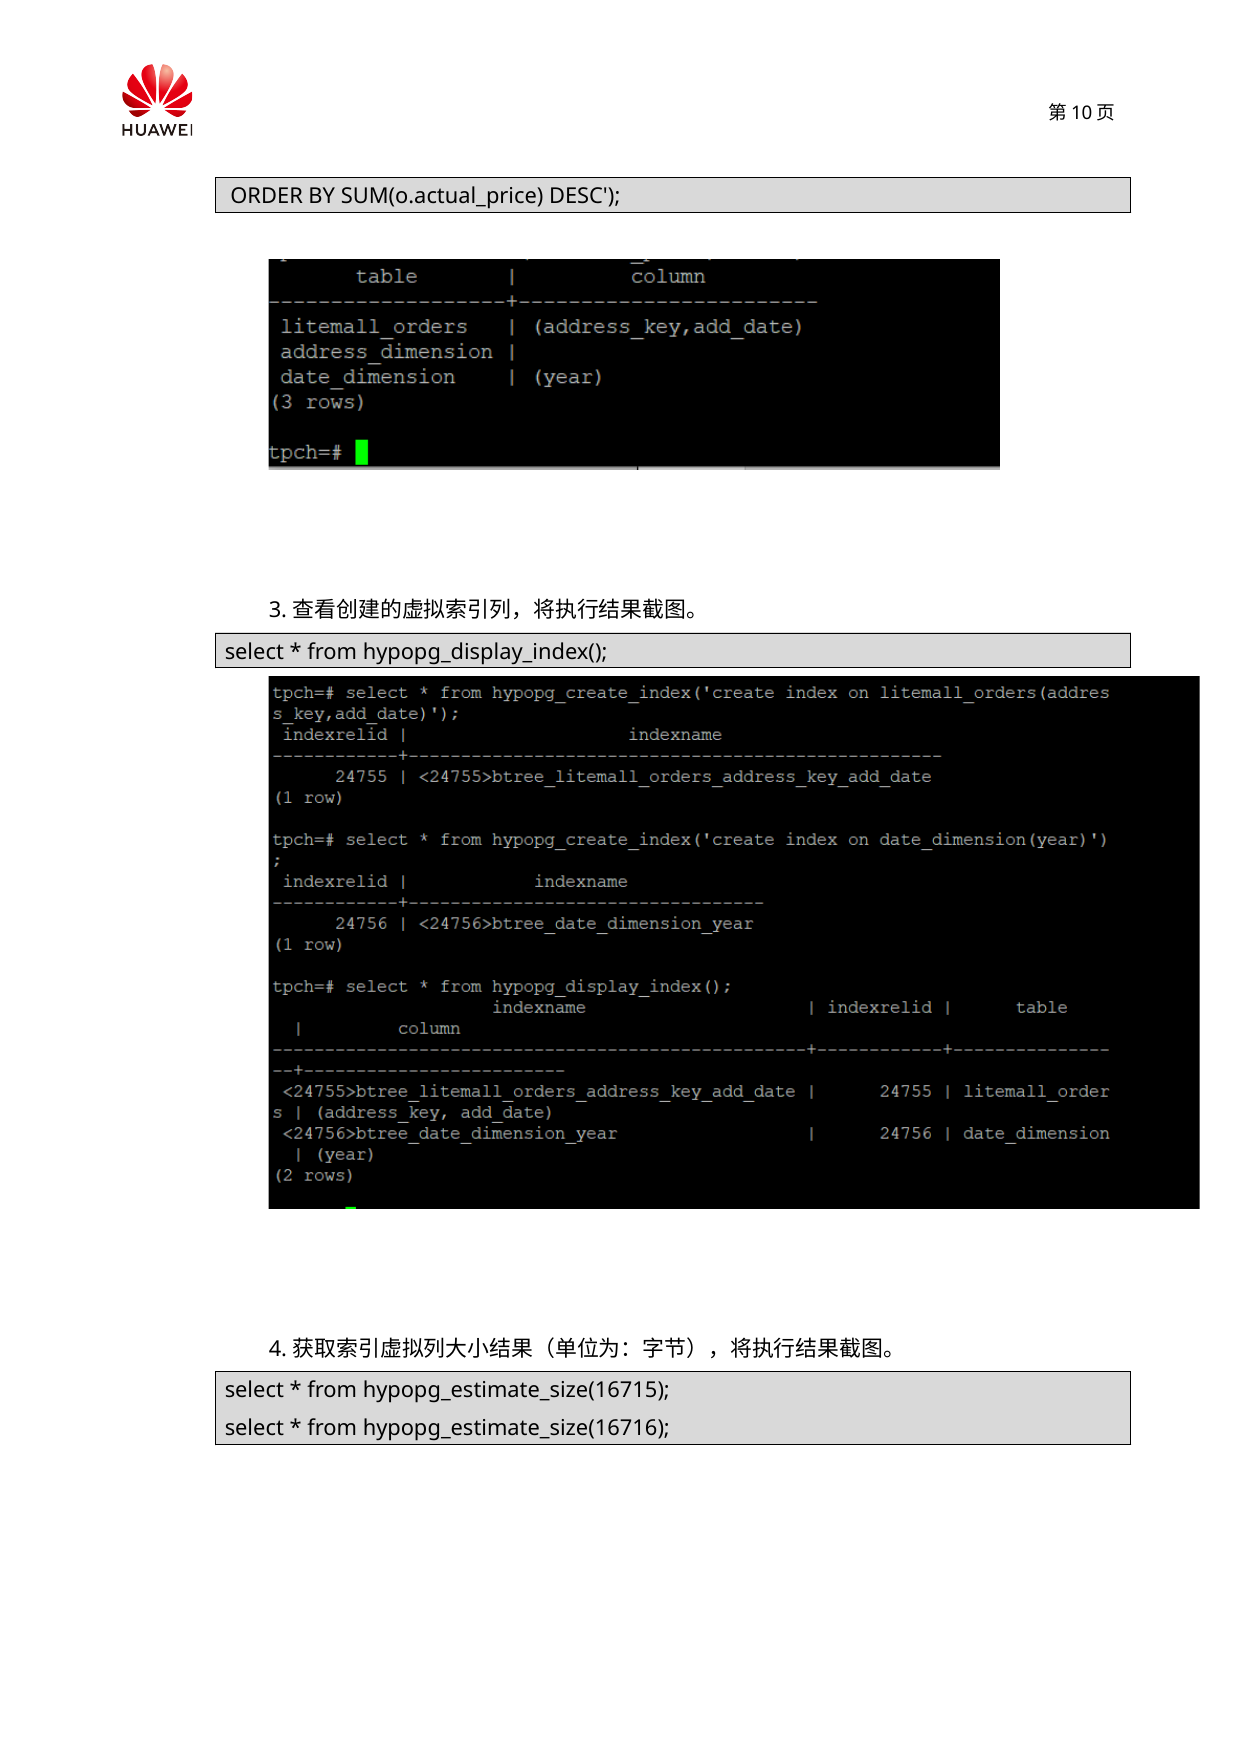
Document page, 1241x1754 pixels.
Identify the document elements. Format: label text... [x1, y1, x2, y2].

text select * from hypopg_display_index(); [216, 634, 1130, 667]
text select * from hypopg_estimate_size(16716); [216, 1409, 1130, 1444]
text 3. 查看创建的虚拟索引列，将执行结果截图。 [224, 592, 1122, 624]
text 4. 获取索引虚拟列大小结果（单位为：字节），将执行结果截图。 [224, 1331, 1122, 1363]
picture [268, 676, 1200, 1209]
picture [268, 259, 1000, 470]
picture [122, 64, 193, 136]
text select * from hypopg_estimate_size(16715); [216, 1372, 1130, 1404]
text ORDER BY SUM(o.actual_price) DESC'); [216, 178, 1130, 212]
